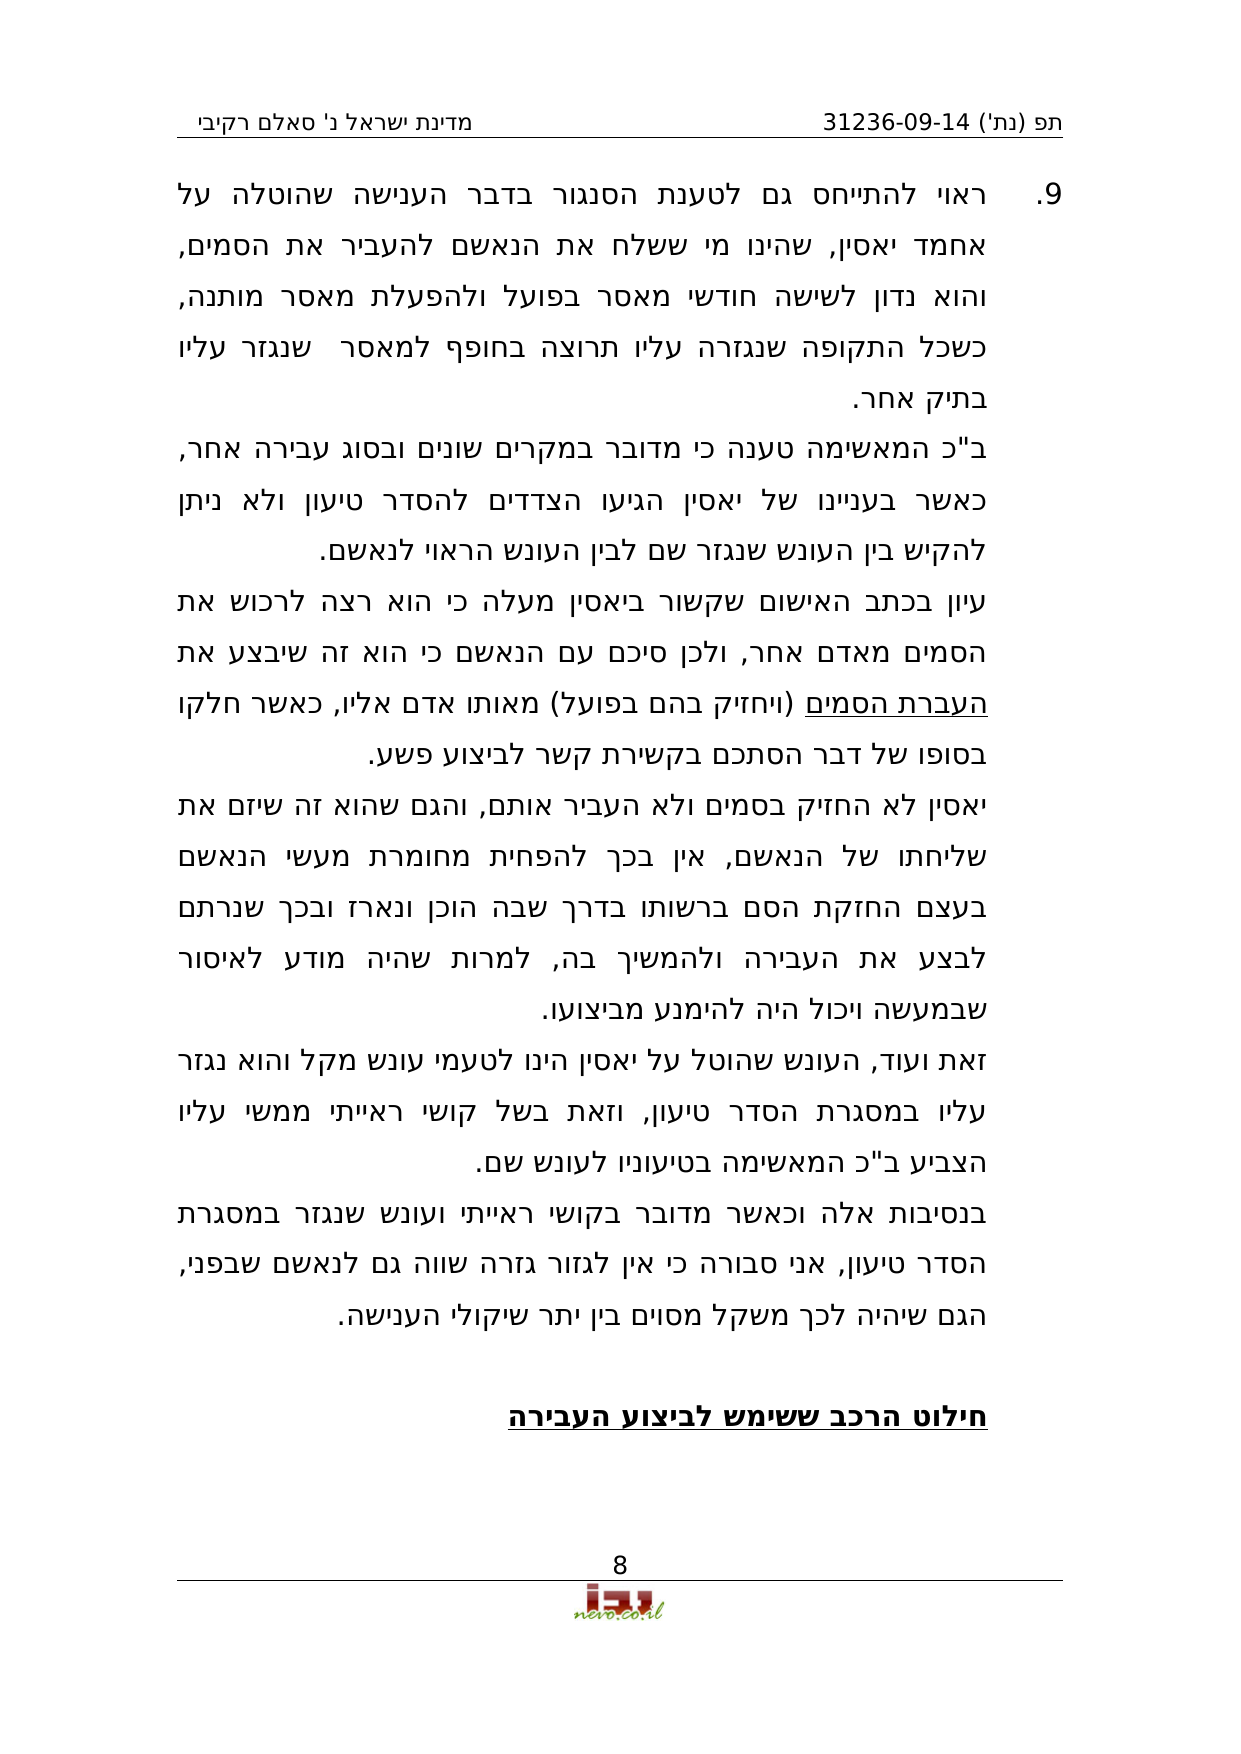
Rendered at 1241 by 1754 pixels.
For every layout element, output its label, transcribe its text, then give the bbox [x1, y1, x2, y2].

text ב"כ המאשימה טענה כי מדובר במקרים שונים ובסוג עבירה אחר, כאשר בעניינו של יאסין הגיעו הצדדים להסדר טיעון ולא ניתן להקיש בין העונש שנגזר שם לבין העונש הראוי לנאשם. [177, 432, 1063, 568]
text בנסיבות אלה וכאשר מדובר בקושי ראייתי ועונש שנגזר במסגרת הסדר טיעון, אני סבורה כי אין לגזור גזרה שווה גם לנאשם שבפני, הגם שיהיה לכך משקל מסוים בין יתר שיקולי הענישה. [177, 1196, 1063, 1332]
text חילוט הרכב ששימש לביצוע העבירה [177, 1400, 1063, 1434]
text זאת ועוד, העונש שהוטל על יאסין הינו לטעמי עונש מקל והוא נגזר עליו במסגרת הסדר טיעון, וזאת בשל קושי ראייתי ממשי עליו הצביע ב"כ המאשימה בטיעוניו לעונש שם. [177, 1043, 988, 1179]
text 9. ראוי להתייחס גם לטענת הסנגור בדבר הענישה שהוטלה על אחמד יאסין, שהינו מי ששלח את הנאשם להעביר את הסמים, והוא נדון לשישה חודשי מאסר בפועל ולהפעלת מאסר מותנה, כשכל התקופה שנגזרה עליו תרוצה בחופף למאסר שנגזר עליו בתיק אחר. [177, 177, 1063, 415]
picture [574, 1583, 666, 1621]
text עיון בכתב האישום שקשור ביאסין מעלה כי הוא רצה לרכוש את הסמים מאדם אחר, ולכן סיכם עם הנאשם כי הוא זה שיבצע את העברת הסמים (ויחזיק בהם בפועל) מאותו אדם אליו, כאשר חלקו בסופו של דבר הסתכם בקשירת קשר לביצוע פשע. [177, 585, 1063, 771]
text יאסין לא החזיק בסמים ולא העביר אותם, והגם שהוא זה שיזם את שליחתו של הנאשם, אין בכך להפחית מחומרת מעשי הנאשם בעצם החזקת הסם ברשותו בדרך שבה הוכן ונארז ובכך שנרתם לבצע את העבירה ולהמשיך בה, למרות שהיה מודע לאיסור שבמעשה ויכול היה להימנע מביצועו. [177, 788, 988, 1026]
